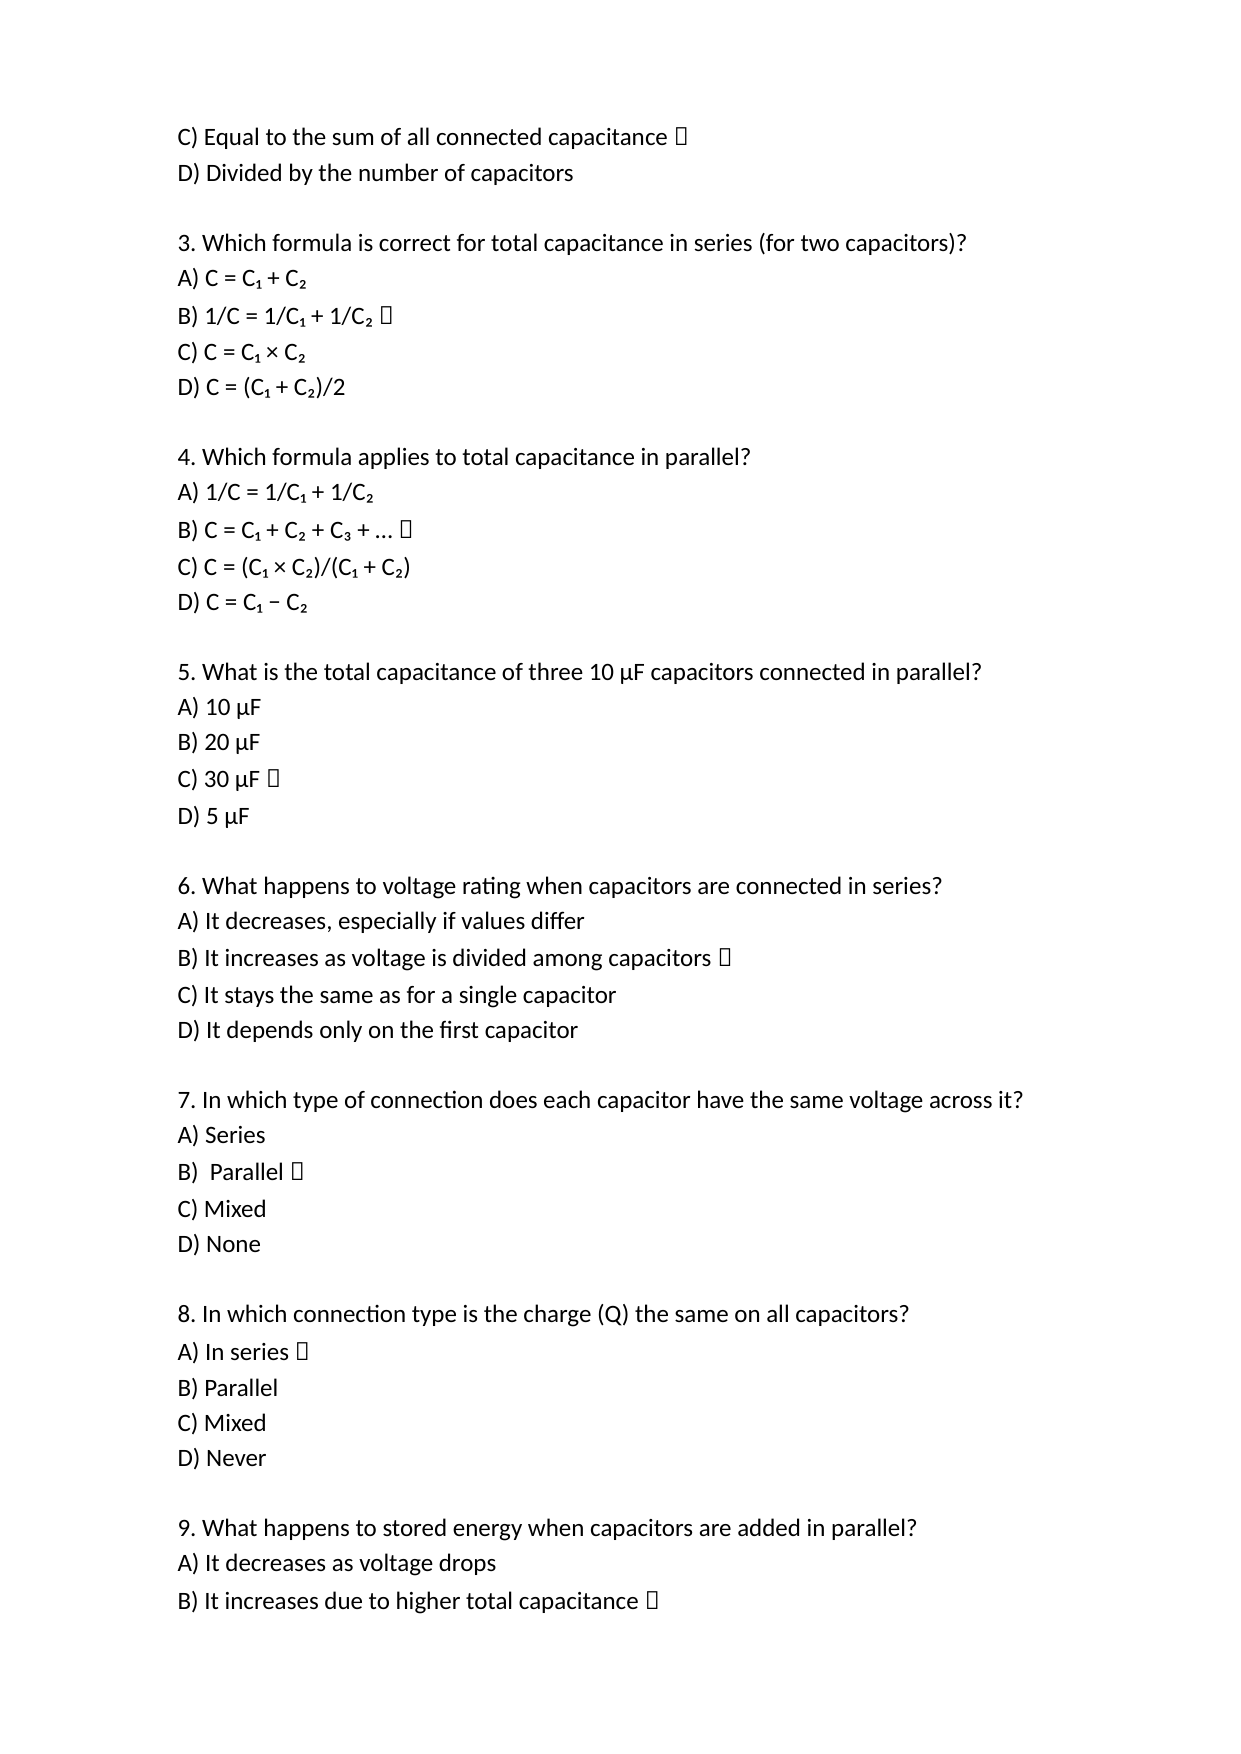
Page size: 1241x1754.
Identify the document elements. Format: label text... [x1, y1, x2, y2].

text B) Parallel ✅ [177, 1154, 1152, 1188]
text B) 20 μF [177, 726, 1152, 756]
text D) C = C₁ − C₂ [177, 586, 1152, 616]
text B) C = C₁ + C₂ + C₃ + … ✅ [177, 511, 1152, 546]
text D) Never [177, 1442, 1152, 1473]
text C) It stays the same as for a single capacitor [177, 979, 1152, 1009]
text A) 10 μF [177, 691, 1152, 721]
text A) C = C₁ + C₂ [177, 262, 1152, 293]
text C) Mixed [177, 1407, 1152, 1438]
text D) C = (C₁ + C₂)/2 [177, 371, 1152, 402]
text C) 30 μF ✅ [177, 761, 1152, 795]
text A) It decreases, especially if values differ [177, 905, 1152, 935]
text B) It increases due to higher total capacitance ✅ [177, 1582, 1152, 1616]
text 8. In which connection type is the charge (Q) the same on all capacitors? [177, 1298, 1152, 1329]
text D) Divided by the number of capacitors [177, 157, 1152, 188]
text B) 1/C = 1/C₁ + 1/C₂ ✅ [177, 297, 1152, 331]
text A) It decreases as voltage drops [177, 1547, 1152, 1578]
text 5. What is the total capacitance of three 10 μF capacitors connected in parallel? [177, 656, 1152, 686]
text 3. Which formula is correct for total capacitance in series (for two capacitors)? [177, 227, 1152, 258]
text C) Equal to the sum of all connected capacitance ✅ [177, 118, 1152, 152]
text 9. What happens to stored energy when capacitors are added in parallel? [177, 1512, 1152, 1543]
text 7. In which type of connection does each capacitor have the same voltage across it? [177, 1084, 1152, 1114]
text A) Series [177, 1119, 1152, 1149]
text B) It increases as voltage is divided among capacitors ✅ [177, 940, 1152, 974]
text D) 5 μF [177, 800, 1152, 830]
text B) Parallel [177, 1372, 1152, 1403]
text C) C = C₁ × C₂ [177, 336, 1152, 367]
text D) None [177, 1228, 1152, 1259]
text C) C = (C₁ × C₂)/(C₁ + C₂) [177, 551, 1152, 581]
text A) 1/C = 1/C₁ + 1/C₂ [177, 476, 1152, 507]
text 6. What happens to voltage rating when capacitors are connected in series? [177, 870, 1152, 900]
text C) Mixed [177, 1193, 1152, 1224]
text A) In series ✅ [177, 1333, 1152, 1367]
text 4. Which formula applies to total capacitance in parallel? [177, 441, 1152, 472]
text D) It depends only on the first capacitor [177, 1014, 1152, 1044]
